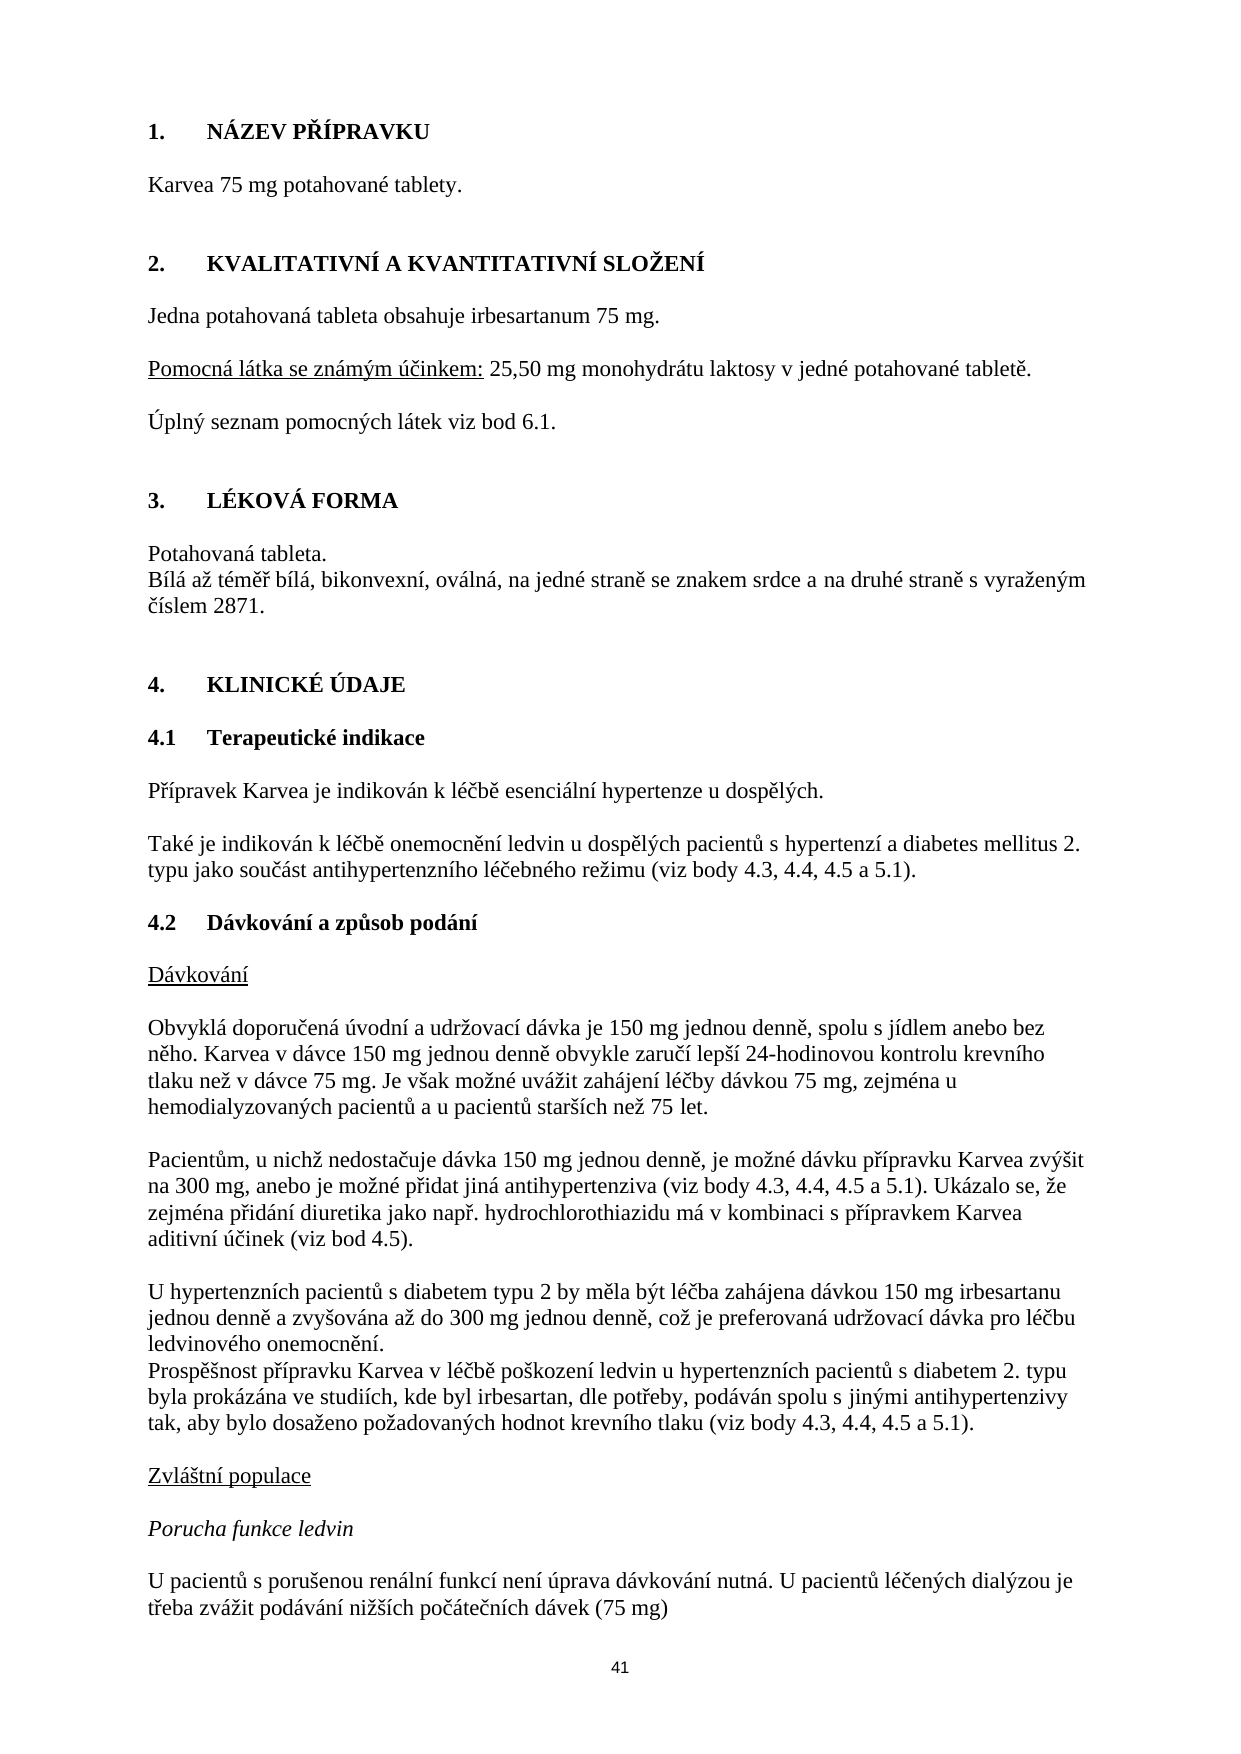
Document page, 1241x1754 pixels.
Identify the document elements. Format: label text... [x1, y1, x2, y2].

text Obvyklá doporučená úvodní a udržovací dávka je 150 mg jednou denně, spolu s jídlem anebo bez něho. Karvea v dávce 150 mg jednou denně obvykle zaručí lepší 24-hodinovou kontrolu krevního tlaku než v dávce 75 mg. Je však možné uvážit zahájení léčby dávkou 75 mg, zejména u hemodialyzovaných pacientů a u pacientů starších než 75 let. [148, 1014, 1093, 1119]
text U pacientů s porušenou renální funkcí není úprava dávkování nutná. U pacientů léčených dialýzou je třeba zvážit podávání nižších počátečních dávek (75 mg) [148, 1568, 1093, 1620]
text Bílá až téměř bílá, bikonvexní, oválná, na jedné straně se znakem srdce a na druhé straně s vyraženým číslem 2871. [148, 566, 1093, 619]
subtitle 4.1 Terapeutické indikace [148, 724, 1093, 751]
text Karvea 75 mg potahované tablety. [148, 171, 1093, 197]
text Potahovaná tableta. [148, 540, 1093, 566]
text Porucha funkce ledvin [148, 1515, 1093, 1541]
subtitle 3. LÉKOVÁ FORMA [148, 487, 1093, 513]
text U hypertenzních pacientů s diabetem typu 2 by měla být léčba zahájena dávkou 150 mg irbesartanu jednou denně a zvyšována až do 300 mg jednou denně, což je preferovaná udržovací dávka pro léčbu ledvinového onemocnění. [148, 1278, 1093, 1357]
subtitle 4.2 Dávkování a způsob podání [148, 909, 1093, 935]
text Pacientům, u nichž nedostačuje dávka 150 mg jednou denně, je možné dávku přípravku Karvea zvýšit na 300 mg, anebo je možné přidat jiná antihypertenziva (viz body 4.3, 4.4, 4.5 a 5.1). Ukázalo se, že zejména přidání diuretika jako např. hydrochlorothiazidu má v kombinaci s přípravkem Karvea aditivní účinek (viz bod 4.5). [148, 1146, 1093, 1251]
text Pomocná látka se známým účinkem: 25,50 mg monohydrátu laktosy v jedné potahované tabletě. [148, 355, 1093, 382]
subtitle 2. KVALITATIVNÍ A kvantitativní SLOŽENÍ [148, 250, 1093, 276]
text Přípravek Karvea je indikován k léčbě esenciální hypertenze u dospělých. [148, 777, 1093, 803]
text Také je indikován k léčbě onemocnění ledvin u dospělých pacientů s hypertenzí a diabetes mellitus 2. typu jako součást antihypertenzního léčebného režimu (viz body 4.3, 4.4, 4.5 a 5.1). [148, 830, 1093, 882]
text Prospěšnost přípravku Karvea v léčbě poškození ledvin u hypertenzních pacientů s diabetem 2. typu byla prokázána ve studiích, kde byl irbesartan, dle potřeby, podáván spolu s jinými antihypertenzivy tak, aby bylo dosaženo požadovaných hodnot krevního tlaku (viz body 4.3, 4.4, 4.5 a 5.1). [148, 1357, 1093, 1436]
text Zvláštní populace [148, 1462, 1093, 1488]
subtitle 1. NÁZEV PŘÍPRAVKU [148, 118, 1093, 144]
text Úplný seznam pomocných látek viz bod 6.1. [148, 408, 1093, 434]
text Dávkování [148, 961, 1093, 988]
text Jedna potahovaná tableta obsahuje irbesartanum 75 mg. [148, 303, 1093, 329]
subtitle 4. KLINICKÉ ÚDAJE [148, 672, 1093, 698]
